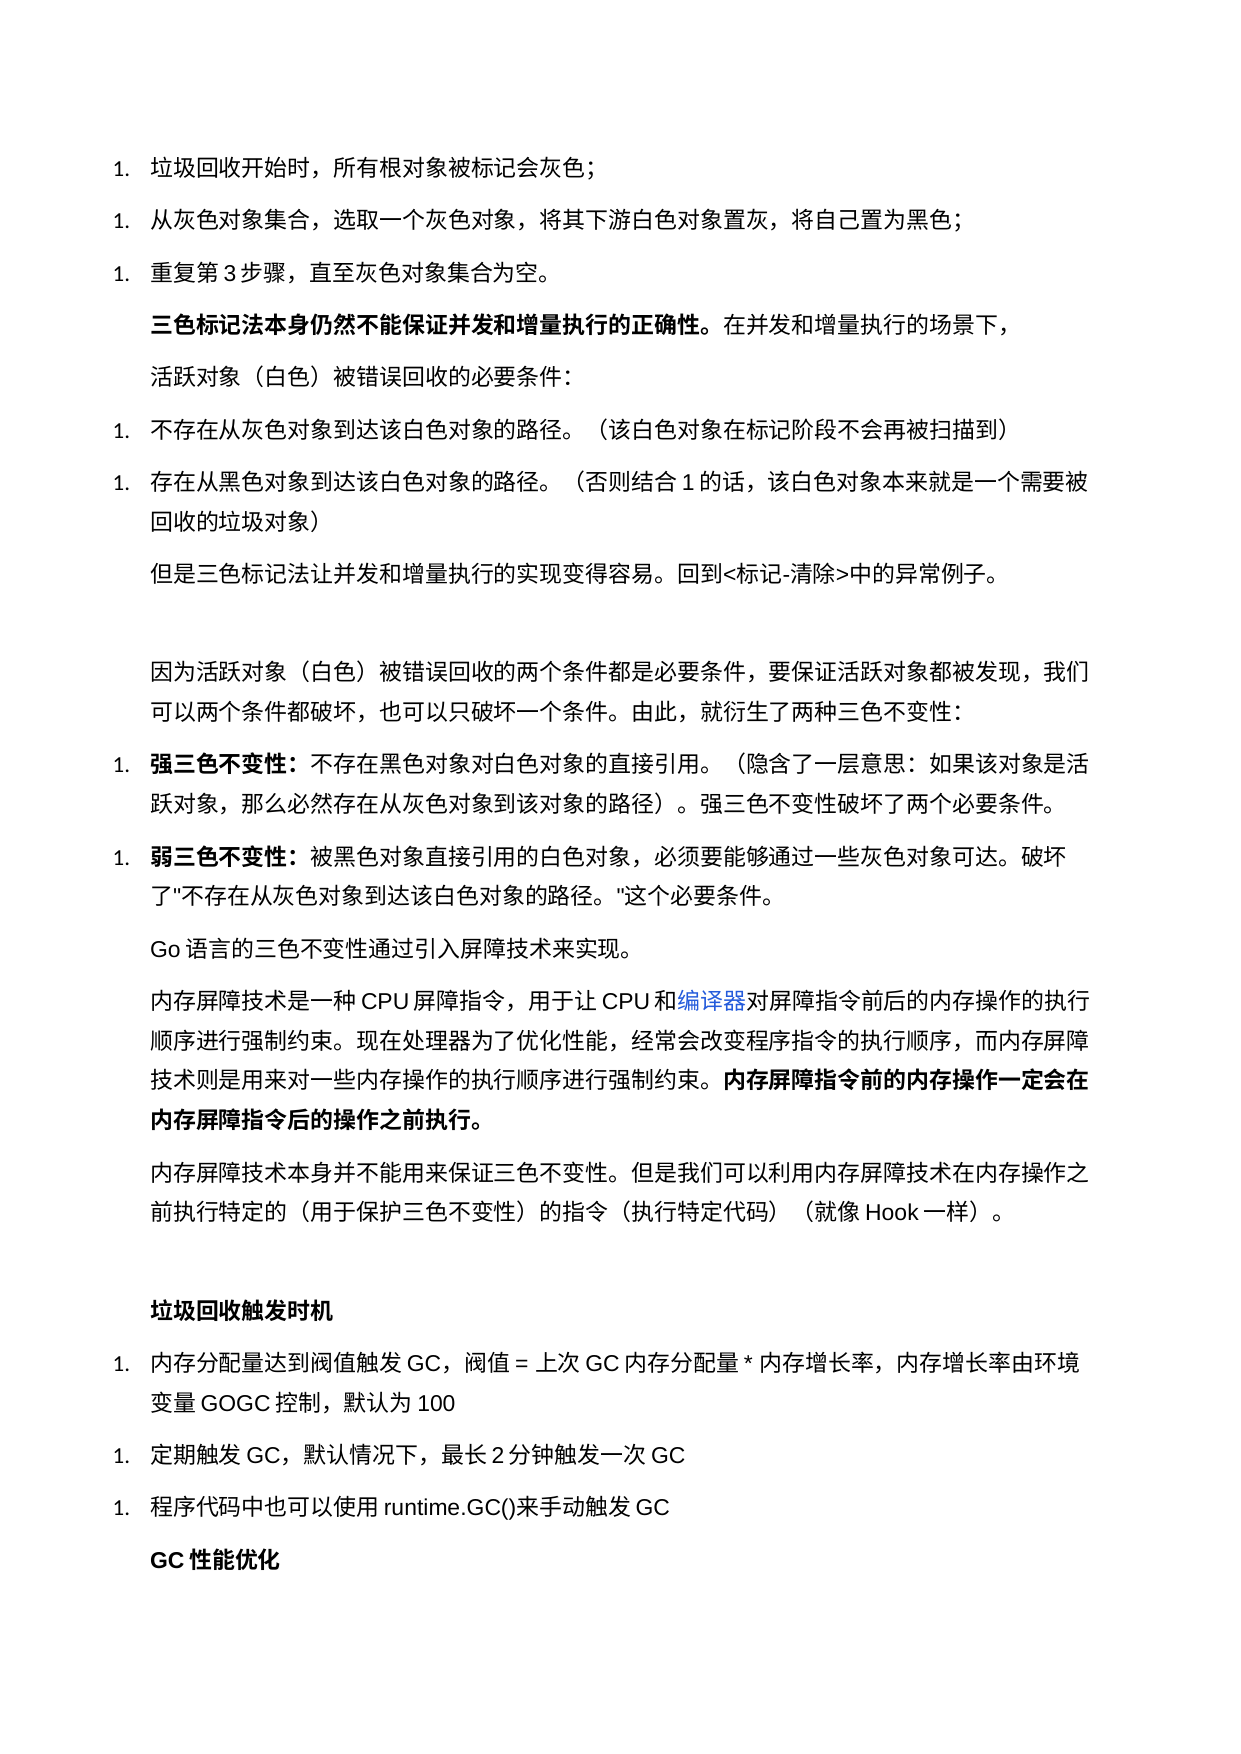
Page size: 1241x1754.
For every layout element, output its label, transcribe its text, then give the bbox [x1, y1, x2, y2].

text 因为活跃对象（白色）被错误回收的两个条件都是必要条件，要保证活跃对象都被发现，我们可以两个条件都破坏，也可以只破坏一个条件。由此，就衍生了两种三色不变性： [150, 654, 1090, 727]
list 从灰色对象集合，选取一个灰色对象，将其下游白色对象置灰，将自己置为黑色； [112, 202, 1090, 236]
text Go语言的三色不变性通过引入屏障技术来实现。 [150, 930, 1090, 964]
text 内存屏障技术是一种CPU屏障指令，用于让CPU和编译器对屏障指令前后的内存操作的执行顺序进行强制约束。现在处理器为了优化性能，经常会改变程序指令的执行顺序，而内存屏障技术则是用来对一些内存操作的执行顺序进行强制约束。内存屏障指令前的内存操作一定会在内存屏障指令后的操作之前执行。 [150, 983, 1090, 1135]
text GC性能优化 [150, 1541, 1090, 1575]
list 程序代码中也可以使用runtime.GC()来手动触发GC [112, 1489, 1090, 1522]
text 三色标记法本身仍然不能保证并发和增量执行的正确性。在并发和增量执行的场景下， [150, 307, 1090, 340]
list 重复第3步骤，直至灰色对象集合为空。 [112, 254, 1090, 288]
list 强三色不变性：不存在黑色对象对白色对象的直接引用。（隐含了一层意思：如果该对象是活跃对象，那么必然存在从灰色对象到该对象的路径）。强三色不变性破坏了两个必要条件。 [112, 746, 1090, 819]
list 内存分配量达到阀值触发GC，阀值 = 上次GC内存分配量 * 内存增长率，内存增长率由环境变量GOGC控制，默认为100 [112, 1345, 1090, 1418]
text 活跃对象（白色）被错误回收的必要条件： [150, 359, 1090, 392]
list 定期触发GC，默认情况下，最长2分钟触发一次GC [112, 1437, 1090, 1470]
list 存在从黑色对象到达该白色对象的路径。（否则结合1的话，该白色对象本来就是一个需要被回收的垃圾对象） [112, 464, 1090, 537]
text 垃圾回收触发时机 [150, 1292, 1090, 1326]
list 不存在从灰色对象到达该白色对象的路径。（该白色对象在标记阶段不会再被扫描到） [112, 411, 1090, 445]
text 但是三色标记法让并发和增量执行的实现变得容易。回到<标记-清除>中的异常例子。 [150, 556, 1090, 589]
text 内存屏障技术本身并不能用来保证三色不变性。但是我们可以利用内存屏障技术在内存操作之前执行特定的（用于保护三色不变性）的指令（执行特定代码）（就像Hook一样）。 [150, 1154, 1090, 1227]
list 弱三色不变性：被黑色对象直接引用的白色对象，必须要能够通过一些灰色对象可达。破坏了"不存在从灰色对象到达该白色对象的路径。"这个必要条件。 [112, 838, 1090, 911]
list 垃圾回收开始时，所有根对象被标记会灰色； [112, 150, 1090, 183]
